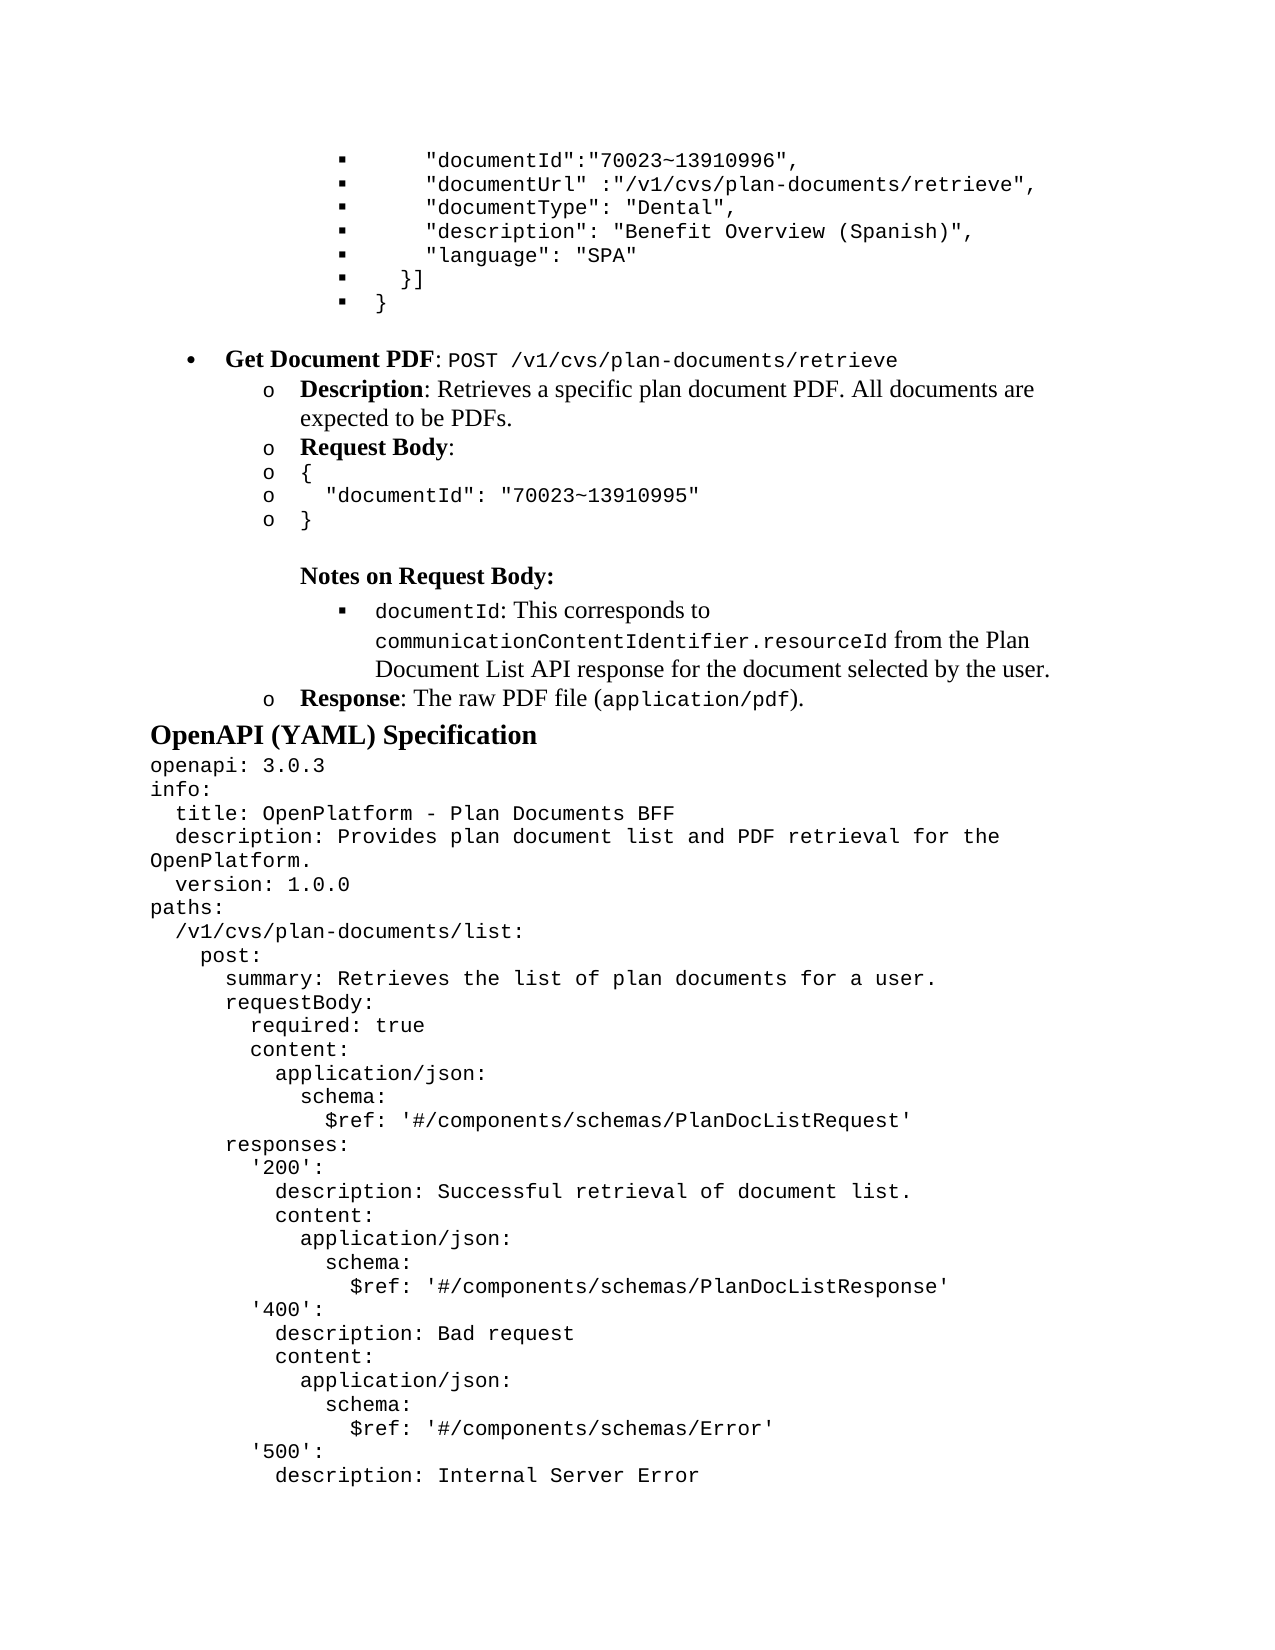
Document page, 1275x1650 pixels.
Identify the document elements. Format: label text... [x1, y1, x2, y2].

text schema: [150, 1252, 1125, 1276]
list "documentId":"70023~13910996", [337, 150, 1125, 174]
list "language": "SPA" [337, 244, 1125, 268]
text $ref: '#/components/schemas/PlanDocListRequest' [150, 1110, 1125, 1134]
text application/json: [150, 1228, 1125, 1252]
list Get Document PDF: POST /v1/cvs/plan-documents/retrieve [187, 344, 1125, 374]
text '400': [150, 1299, 1125, 1323]
text content: [150, 1347, 1125, 1370]
text responses: [150, 1134, 1125, 1157]
list "documentUrl" :"/v1/cvs/plan-documents/retrieve", [337, 174, 1125, 197]
list documentId: This corresponds to communicationContentIdentifier.resourceId from the Plan Document List API response for the document selected by the user. [337, 595, 1125, 683]
text openapi: 3.0.3 [150, 755, 1125, 779]
text application/json: [150, 1063, 1125, 1086]
text summary: Retrieves the list of plan documents for a user. [150, 968, 1125, 992]
text title: OpenPlatform - Plan Documents BFF [150, 803, 1125, 826]
text description: Successful retrieval of document list. [150, 1181, 1125, 1205]
text post: [150, 944, 1125, 968]
text description: Bad request [150, 1323, 1125, 1347]
list Description: Retrieves a specific plan document PDF. All documents are expected to be PDFs. [262, 374, 1125, 432]
list } [337, 292, 1125, 316]
text Notes on Request Body: [300, 561, 1125, 590]
text description: Internal Server Error [150, 1465, 1125, 1488]
text schema: [150, 1394, 1125, 1417]
text '200': [150, 1157, 1125, 1181]
list { [262, 462, 1125, 485]
text $ref: '#/components/schemas/PlanDocListResponse' [150, 1276, 1125, 1299]
text /v1/cvs/plan-documents/list: [150, 921, 1125, 944]
text description: Provides plan document list and PDF retrieval for the OpenPlatform. [150, 826, 1125, 874]
text schema: [150, 1086, 1125, 1110]
text content: [150, 1205, 1125, 1228]
text info: [150, 779, 1125, 803]
text application/json: [150, 1370, 1125, 1394]
text version: 1.0.0 [150, 874, 1125, 897]
text requestBody: [150, 992, 1125, 1016]
text $ref: '#/components/schemas/Error' [150, 1417, 1125, 1441]
list }] [337, 268, 1125, 292]
list Response: The raw PDF file (application/pdf). [262, 683, 1125, 713]
list Request Body: [262, 432, 1125, 462]
text '500': [150, 1441, 1125, 1465]
list "documentId": "70023~13910995" [262, 485, 1125, 509]
list "description": "Benefit Overview (Spanish)", [337, 221, 1125, 244]
list "documentType": "Dental", [337, 197, 1125, 221]
text paths: [150, 897, 1125, 921]
text content: [150, 1039, 1125, 1063]
text OpenAPI (YAML) Specification [150, 718, 1125, 750]
list } [262, 509, 1125, 533]
text required: true [150, 1016, 1125, 1039]
